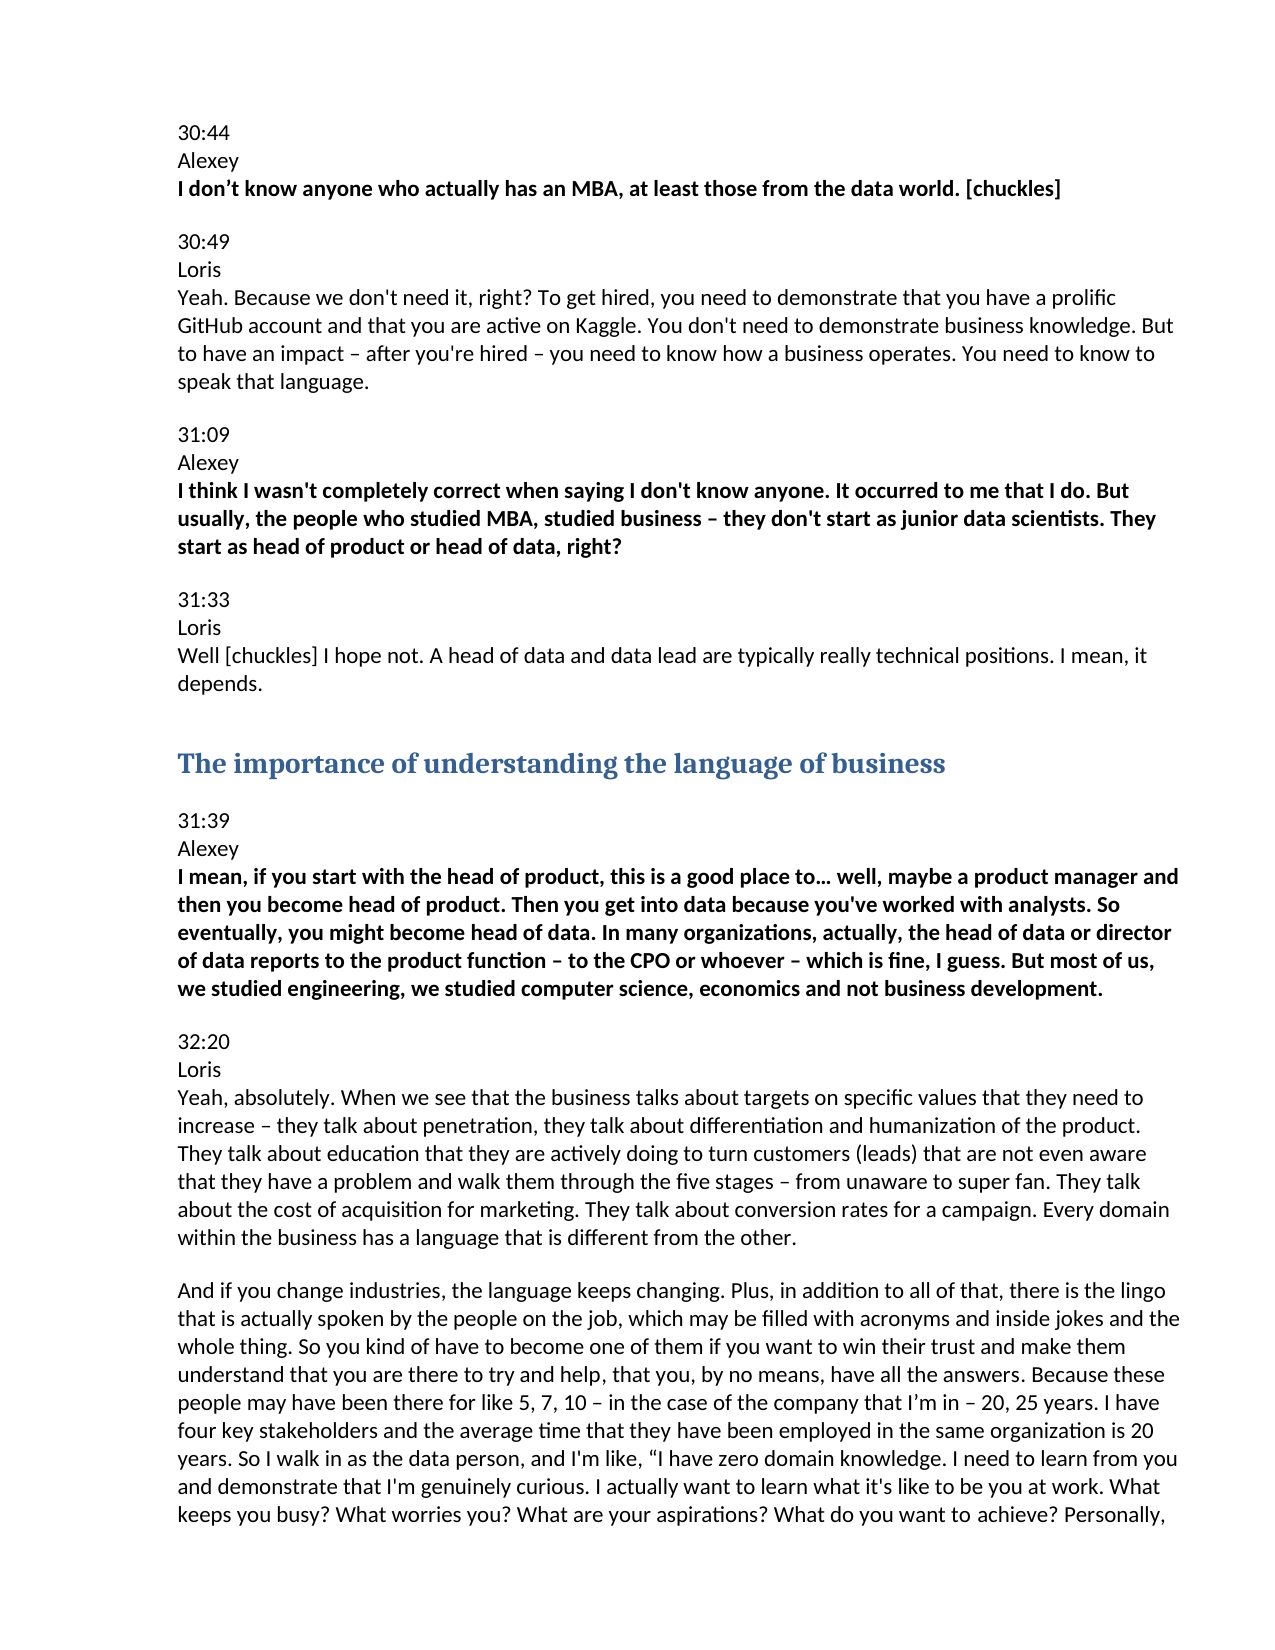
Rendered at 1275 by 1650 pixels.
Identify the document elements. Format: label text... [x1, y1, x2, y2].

text Alexey [177, 146, 1186, 174]
text 31:33 [177, 585, 1186, 613]
text Loris [177, 613, 1186, 641]
text Loris [177, 255, 1186, 283]
text Alexey [177, 448, 1186, 476]
text Loris [177, 1055, 1186, 1083]
text I mean, if you start with the head of product, this is a good place to… well, maybe a product manager and then you become head of product. Then you get into data because you've worked with analysts. So eventually, you might become head of data. In many organizations, actually, the head of data or director of data reports to the product function – to the CPO or whoever – which is fine, I guess. But most of us, we studied engineering, we studied computer science, economics and not business development. [177, 862, 1186, 1002]
text I think I wasn't completely correct when saying I don't know anyone. It occurred to me that I do. But usually, the people who studied MBA, studied business – they don't start as junior data scientists. They start as head of product or head of data, right? [177, 476, 1186, 560]
text 32:20 [177, 1027, 1186, 1055]
subtitle The importance of understanding the language of business [177, 747, 1186, 781]
text I don’t know anyone who actually has an MBA, at least those from the data world. [chuckles] [177, 174, 1186, 202]
text 30:44 [177, 118, 1186, 146]
text Yeah, absolutely. When we see that the business talks about targets on specific values that they need to increase – they talk about penetration, they talk about differentiation and humanization of the product. They talk about education that they are actively doing to turn customers (leads) that are not even aware that they have a problem and walk them through the five stages – from unaware to super fan. They talk about the cost of acquisition for marketing. They talk about conversion rates for a campaign. Every domain within the business has a language that is different from the other. [177, 1083, 1186, 1251]
text Alexey [177, 834, 1186, 862]
text 31:39 [177, 806, 1186, 834]
text 31:09 [177, 420, 1186, 448]
text 30:49 [177, 227, 1186, 255]
text Well [chuckles] I hope not. A head of data and data lead are typically really technical positions. I mean, it depends. [177, 641, 1186, 697]
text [177, 1276, 1186, 1528]
text Yeah. Because we don't need it, right? To get hired, you need to demonstrate that you have a prolific GitHub account and that you are active on Kaggle. You don't need to demonstrate business knowledge. But to have an impact – after you're hired – you need to know how a business operates. You need to know to speak that language. [177, 283, 1186, 395]
